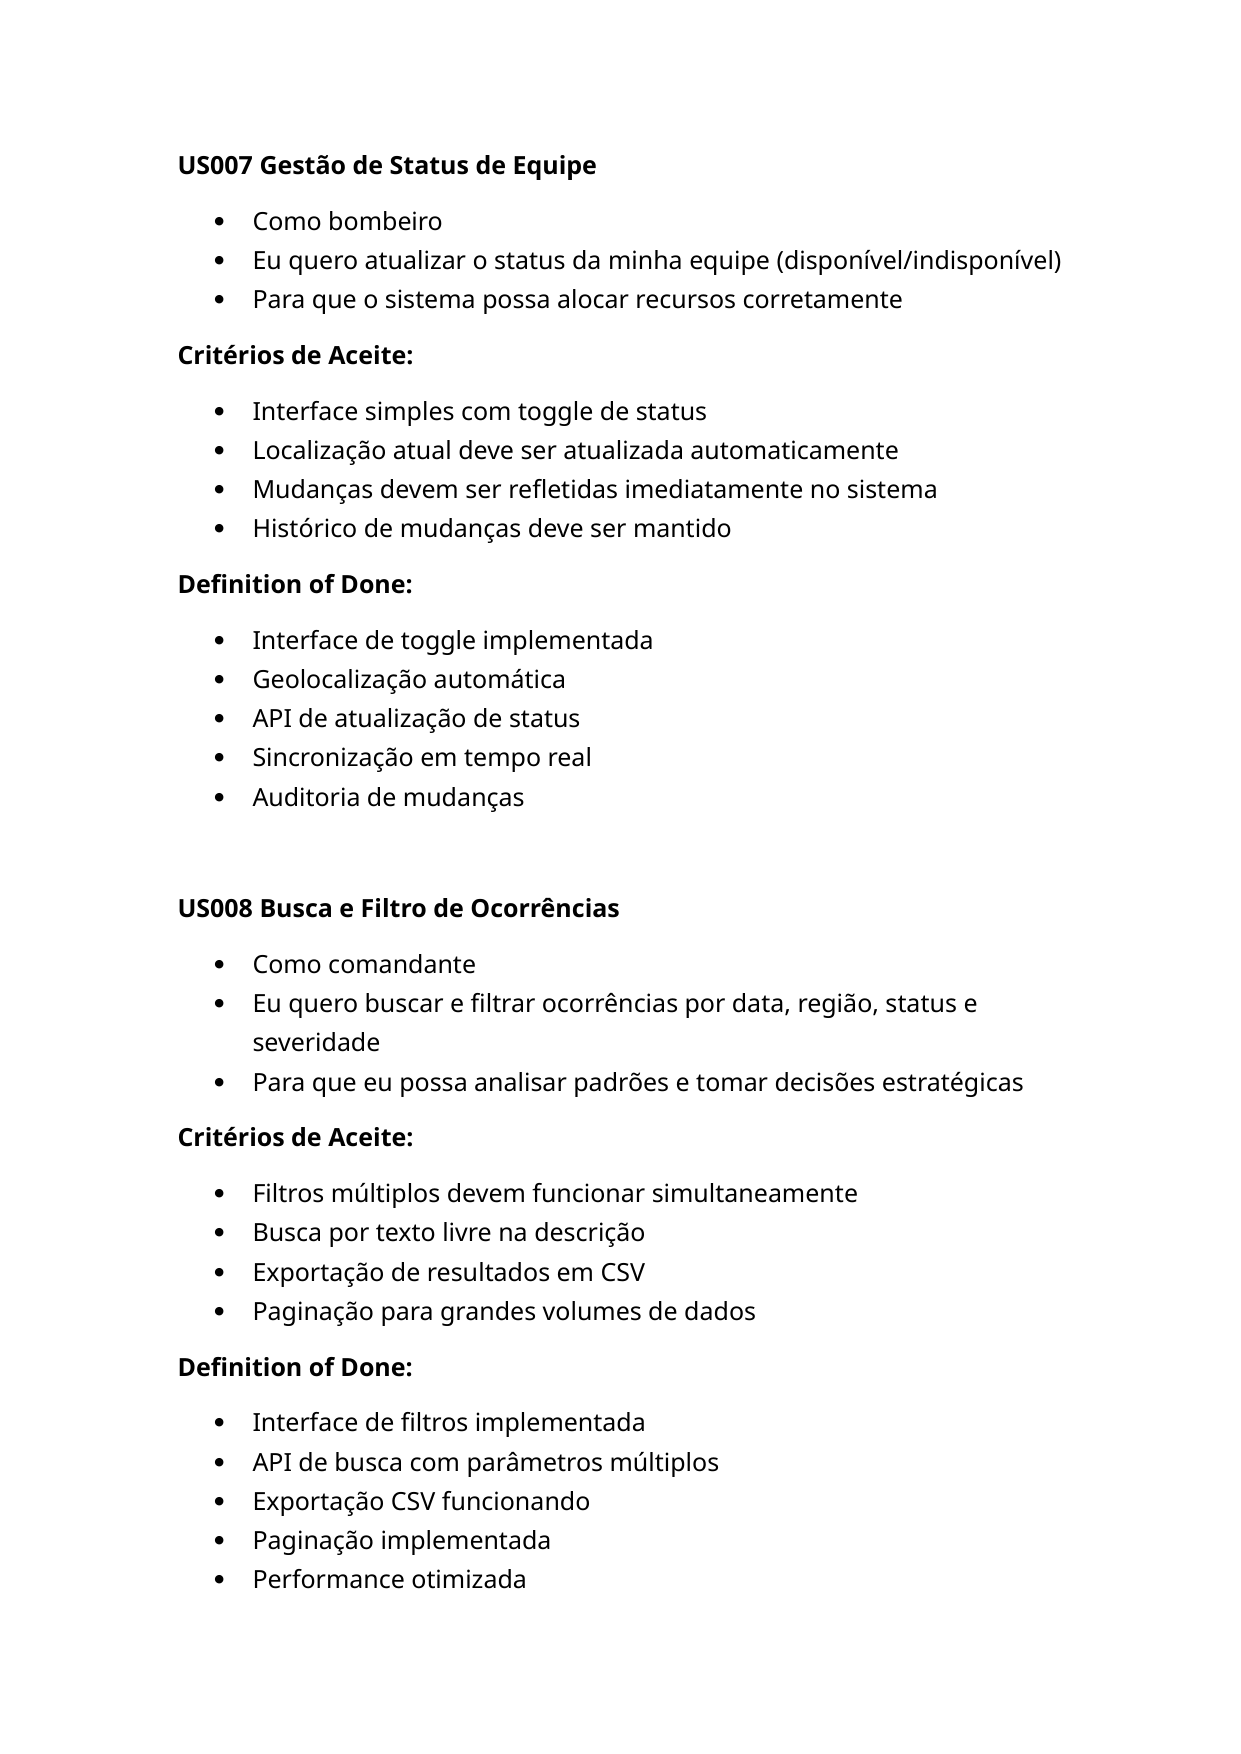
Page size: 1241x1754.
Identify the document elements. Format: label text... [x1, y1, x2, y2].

list Performance otimizada [215, 1562, 1063, 1596]
list Histórico de mudanças deve ser mantido [215, 511, 1063, 545]
list Localização atual deve ser atualizada automaticamente [215, 433, 1063, 467]
list Busca por texto livre na descrição [215, 1215, 1063, 1249]
text Definition of Done: [177, 567, 1063, 601]
list Mudanças devem ser refletidas imediatamente no sistema [215, 472, 1063, 506]
list API de atualização de status [215, 701, 1063, 735]
list API de busca com parâmetros múltiplos [215, 1444, 1063, 1478]
list Filtros múltiplos devem funcionar simultaneamente [215, 1176, 1063, 1210]
text US008 Busca e Filtro de Ocorrências [177, 891, 1063, 925]
list Exportação CSV funcionando [215, 1483, 1063, 1517]
text Definition of Done: [177, 1349, 1063, 1383]
list Eu quero buscar e filtrar ocorrências por data, região, status e severidade [215, 986, 1063, 1059]
list Paginação para grandes volumes de dados [215, 1293, 1063, 1327]
list Interface de toggle implementada [215, 623, 1063, 657]
list Geolocalização automática [215, 662, 1063, 696]
list Como bombeiro [215, 203, 1063, 237]
list Interface de filtros implementada [215, 1405, 1063, 1439]
list Como comandante [215, 947, 1063, 981]
list Interface simples com toggle de status [215, 393, 1063, 427]
list Auditoria de mudanças [215, 779, 1063, 813]
list Sincronização em tempo real [215, 740, 1063, 774]
list Para que eu possa analisar padrões e tomar decisões estratégicas [215, 1064, 1063, 1098]
list Eu quero atualizar o status da minha equipe (disponível/indisponível) [215, 243, 1063, 277]
list Para que o sistema possa alocar recursos corretamente [215, 282, 1063, 316]
list Exportação de resultados em CSV [215, 1254, 1063, 1288]
text US007 Gestão de Status de Equipe [177, 148, 1063, 182]
text Critérios de Aceite: [177, 1120, 1063, 1154]
text Critérios de Aceite: [177, 338, 1063, 372]
list Paginação implementada [215, 1523, 1063, 1557]
